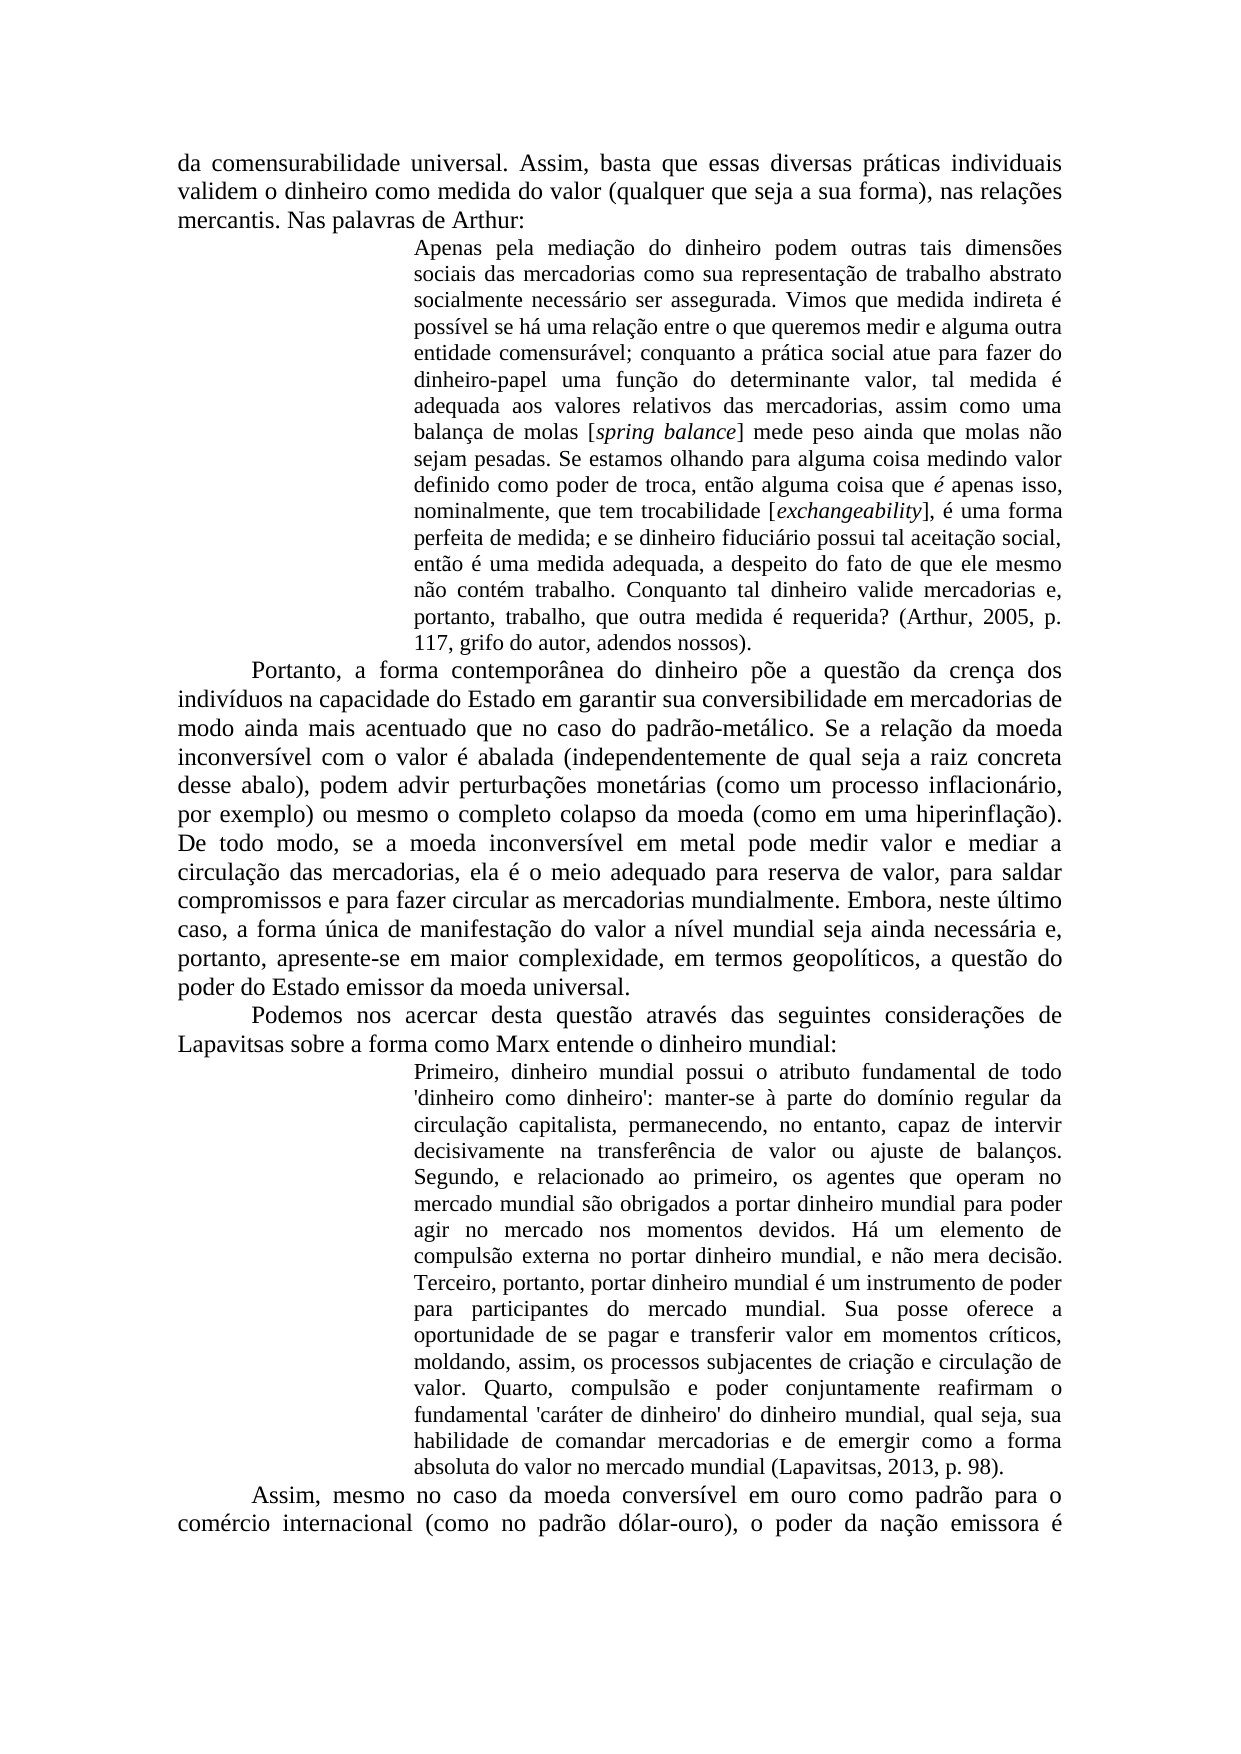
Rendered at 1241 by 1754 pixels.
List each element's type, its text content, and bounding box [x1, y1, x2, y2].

text A pergunta candente, portanto, é se o dinheiro precisa conter a substância social "valor" para medir valores. De maneira muito perspicaz, Arthur demonstra, inicialmente, como objetos físicos podem servir de medida para outros objetos sem conter necessariamente as propriedades medidas, expressando-as indiretamente, o que pressupõe uma teoria que permita que se compreenda a relação entre o que se quer medir e a outra entidade comensurável contida no objeto medidor (Arthur, 2005, pp. 115-116). No caso de objetividades puramente sociais, como o valor, são as inúmeras práticas dos indivíduos imersos nas relações sociais de produção burguesas que põem, continuamente, a dimensão homogênea a ser medida (o valor) e a necessidade, portanto, da comensurabilidade universal. Assim, basta que essas diversas práticas individuais validem o dinheiro como medida do valor (qualquer que seja a sua forma), nas relações mercantis. Nas palavras de Arthur: [177, 148, 1063, 234]
text Portanto, a forma contemporânea do dinheiro põe a questão da crença dos indivíduos na capacidade do Estado em garantir sua conversibilidade em mercadorias de modo ainda mais acentuado que no caso do padrão-metálico. Se a relação da moeda inconversível com o valor é abalada (independentemente de qual seja a raiz concreta desse abalo), podem advir perturbações monetárias (como um processo inflacionário, por exemplo) ou mesmo o completo colapso da moeda (como em uma hiperinflação). De todo modo, se a moeda inconversível em metal pode medir valor e mediar a circulação das mercadorias, ela é o meio adequado para reserva de valor, para saldar compromissos e para fazer circular as mercadorias mundialmente. Embora, neste último caso, a forma única de manifestação do valor a nível mundial seja ainda necessária e, portanto, apresente-se em maior complexidade, em termos geopolíticos, a questão do poder do Estado emissor da moeda universal. [177, 656, 1063, 1001]
text Primeiro, dinheiro mundial possui o atributo fundamental de todo 'dinheiro como dinheiro': manter-se à parte do domínio regular da circulação capitalista, permanecendo, no entanto, capaz de intervir decisivamente na transferência de valor ou ajuste de balanços. Segundo, e relacionado ao primeiro, os agentes que operam no mercado mundial são obrigados a portar dinheiro mundial para poder agir no mercado nos momentos devidos. Há um elemento de compulsão externa no portar dinheiro mundial, e não mera decisão. Terceiro, portanto, portar dinheiro mundial é um instrumento de poder para participantes do mercado mundial. Sua posse oferece a oportunidade de se pagar e transferir valor em momentos críticos, moldando, assim, os processos subjacentes de criação e circulação de valor. Quarto, compulsão e poder conjuntamente reafirmam o fundamental 'caráter de dinheiro' do dinheiro mundial, qual seja, sua habilidade de comandar mercadorias e de emergir como a forma absoluta do valor no mercado mundial (Lapavitsas, 2013, p. 98). [413, 1058, 1063, 1480]
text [177, 1480, 1063, 1537]
text Apenas pela mediação do dinheiro podem outras tais dimensões sociais das mercadorias como sua representação de trabalho abstrato socialmente necessário ser assegurada. Vimos que medida indireta é possível se há uma relação entre o que queremos medir e alguma outra entidade comensurável; conquanto a prática social atue para fazer do dinheiro-papel uma função do determinante valor, tal medida é adequada aos valores relativos das mercadorias, assim como uma balança de molas [spring balance] mede peso ainda que molas não sejam pesadas. Se estamos olhando para alguma coisa medindo valor definido como poder de troca, então alguma coisa que é apenas isso, nominalmente, que tem trocabilidade [exchangeability], é uma forma perfeita de medida; e se dinheiro fiduciário possui tal aceitação social, então é uma medida adequada, a despeito do fato de que ele mesmo não contém trabalho. Conquanto tal dinheiro valide mercadorias e, portanto, trabalho, que outra medida é requerida? (Arthur, 2005, p. 117, grifo do autor, adendos nossos). [413, 234, 1063, 656]
text Podemos nos acercar desta questão através das seguintes considerações de Lapavitsas sobre a forma como Marx entende o dinheiro mundial: [177, 1001, 1063, 1058]
